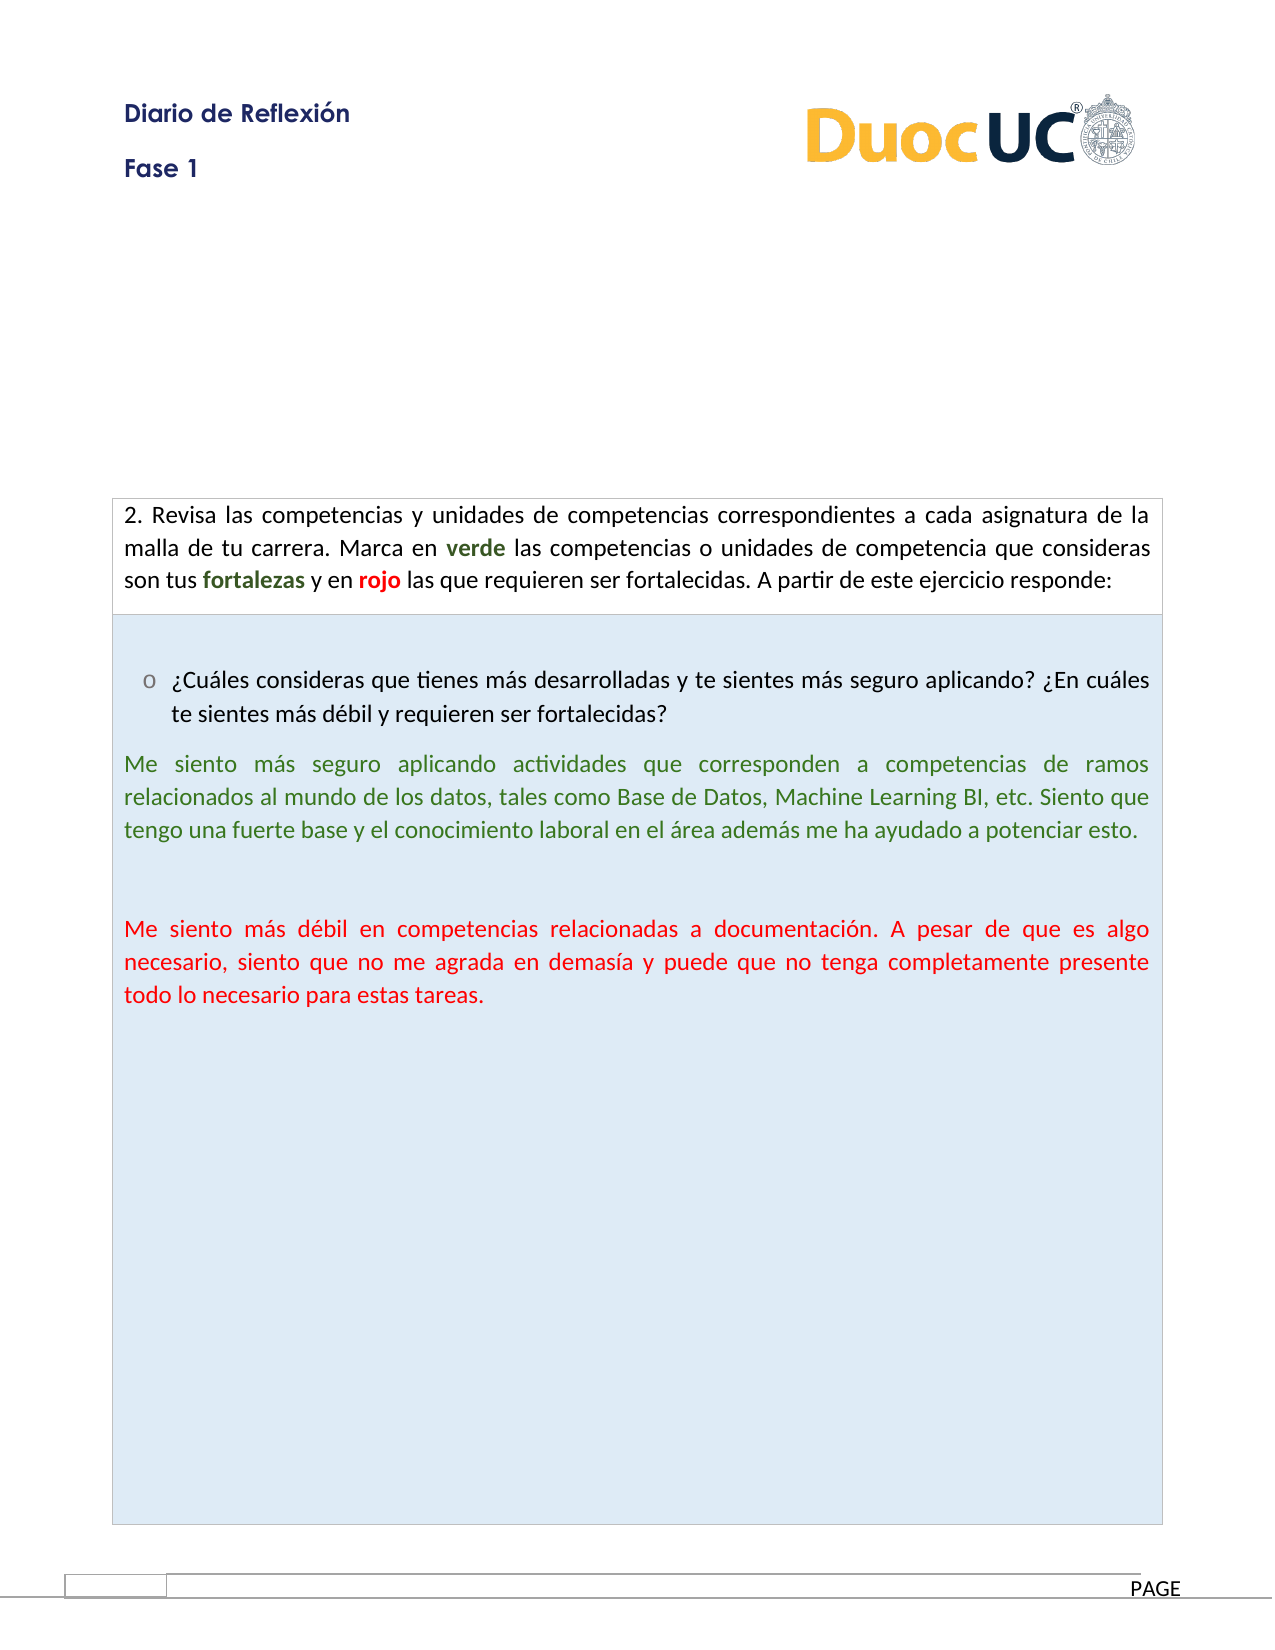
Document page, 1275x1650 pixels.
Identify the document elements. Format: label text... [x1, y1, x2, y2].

table_header 2. Revisa las competencias y unidades de competencias correspondientes a cada asignatura de la malla de tu carrera. Marca en verde las competencias o unidades de competencia que consideras son tus fortalezas y en rojo las que requieren ser fortalecidas. A partir de este ejercicio responde: [113, 499, 1162, 614]
picture [807, 94, 1135, 165]
